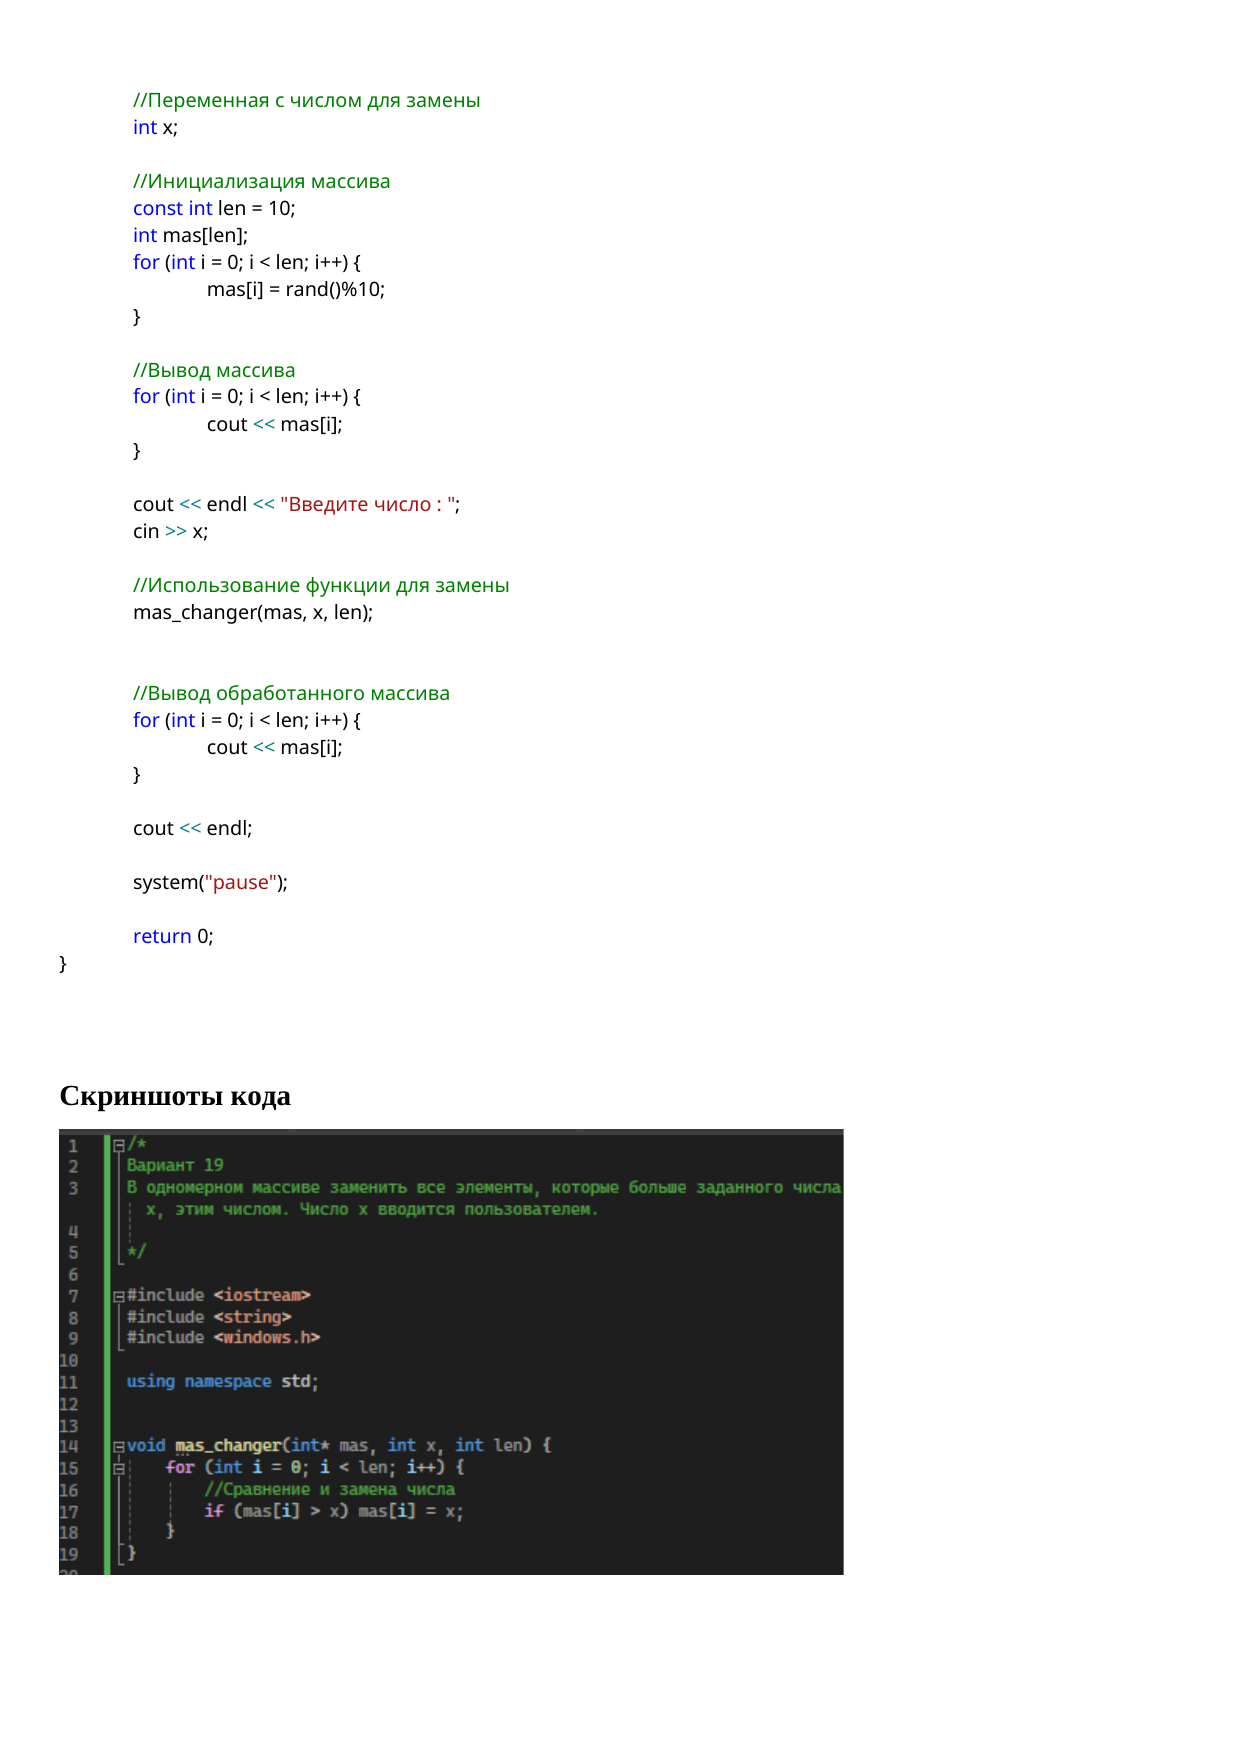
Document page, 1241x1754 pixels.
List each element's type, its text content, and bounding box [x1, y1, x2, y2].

text cout << mas[i]; [59, 733, 1181, 761]
text } [59, 761, 1181, 787]
text for (int i = 0; i < len; i++) { [59, 707, 1181, 733]
text cout << mas[i]; [59, 410, 1181, 437]
text cout << endl << "Введите число : "; [59, 491, 1181, 518]
text cin >> x; [59, 518, 1181, 545]
text Скриншоты кода [59, 1078, 1181, 1112]
text //Переменная с числом для замены [59, 86, 1181, 113]
text for (int i = 0; i < len; i++) { [59, 248, 1181, 275]
text //Вывод массива [59, 356, 1181, 383]
text //Вывод обработанного массива [59, 679, 1181, 707]
text const int len = 10; [59, 194, 1181, 221]
text } [59, 437, 1181, 464]
text mas[i] = rand()%10; [59, 275, 1181, 302]
text cout << endl; [59, 814, 1181, 841]
text //Инициализация массива [59, 167, 1181, 194]
picture [59, 1129, 844, 1575]
text return 0; [59, 922, 1181, 949]
text //Использование функции для замены [59, 572, 1181, 599]
text system("pause"); [59, 868, 1181, 895]
text int x; [59, 113, 1181, 140]
text } [59, 949, 1181, 976]
text for (int i = 0; i < len; i++) { [59, 383, 1181, 410]
text int mas[len]; [59, 221, 1181, 248]
text } [59, 302, 1181, 329]
text mas_changer(mas, x, len); [59, 599, 1181, 626]
